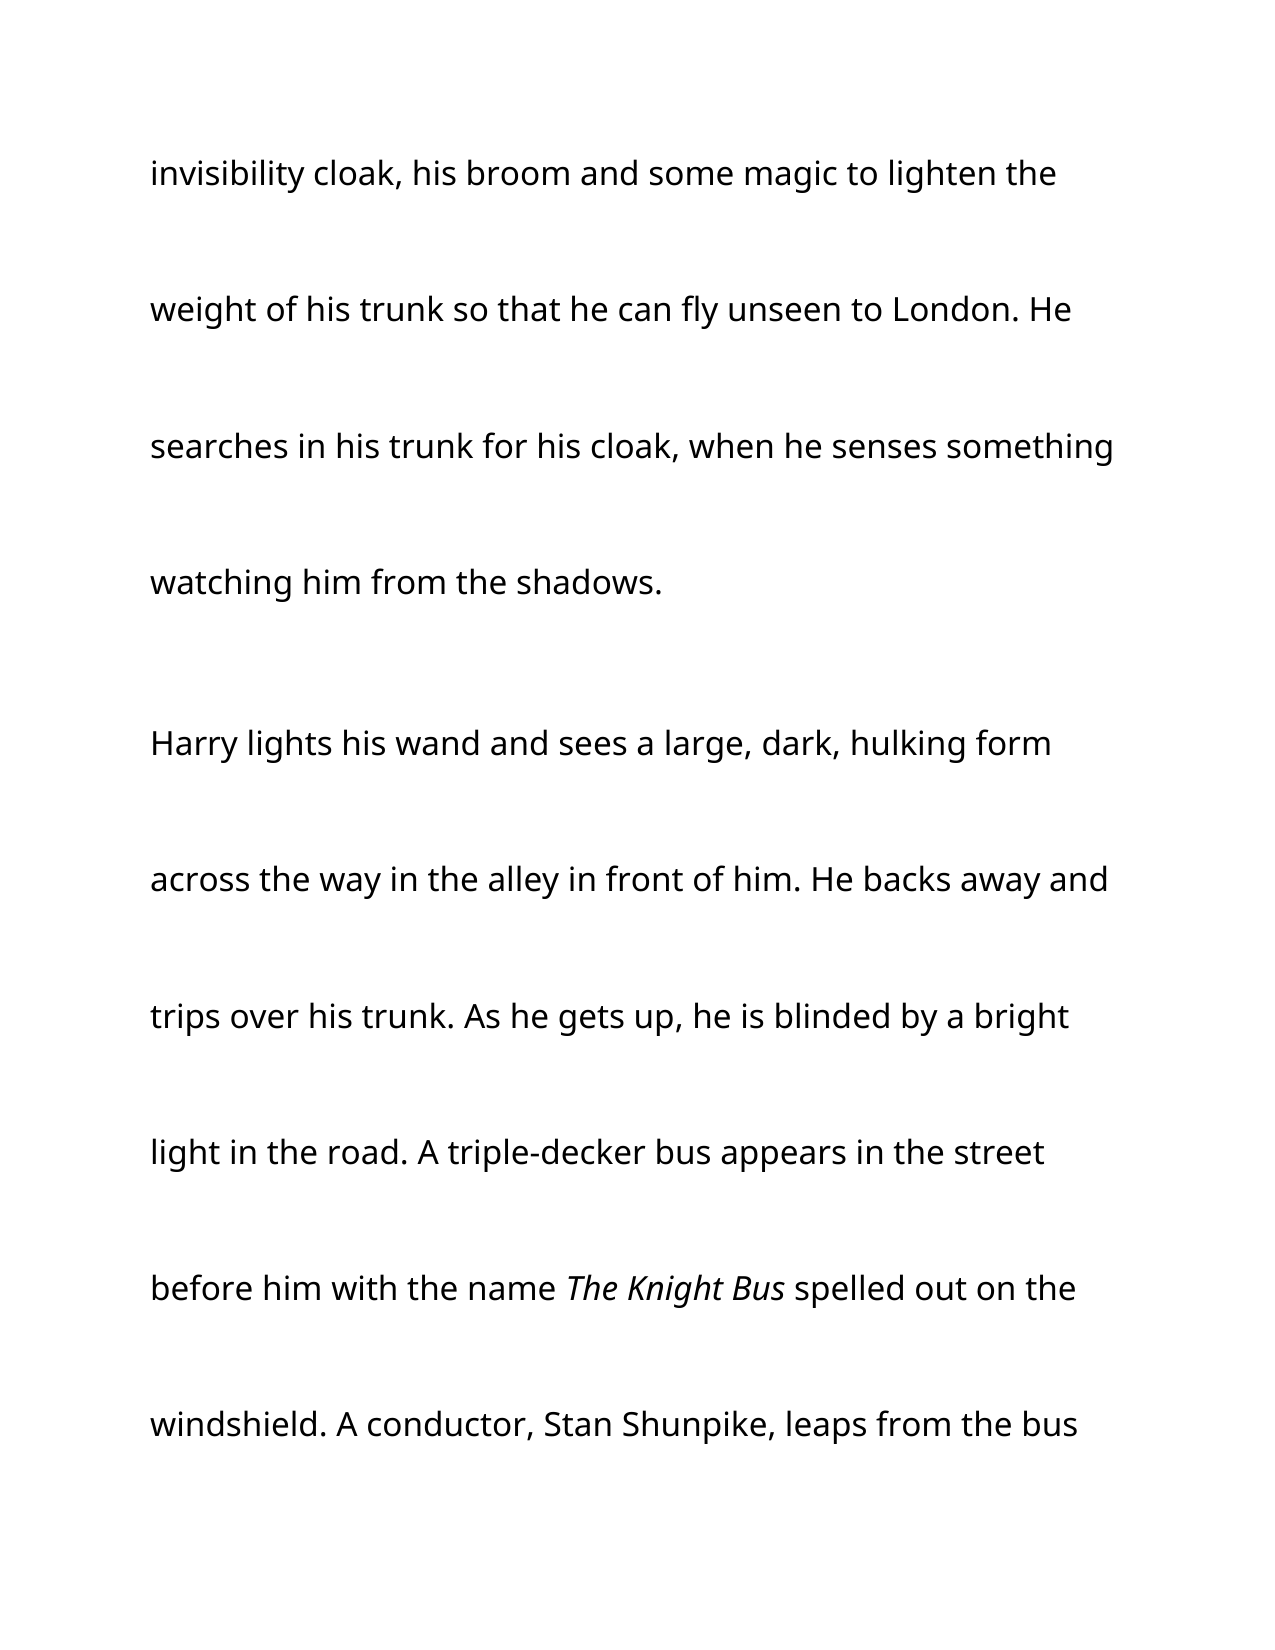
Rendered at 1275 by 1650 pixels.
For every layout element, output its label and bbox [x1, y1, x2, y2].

text [150, 150, 1125, 604]
text [150, 720, 1125, 1447]
